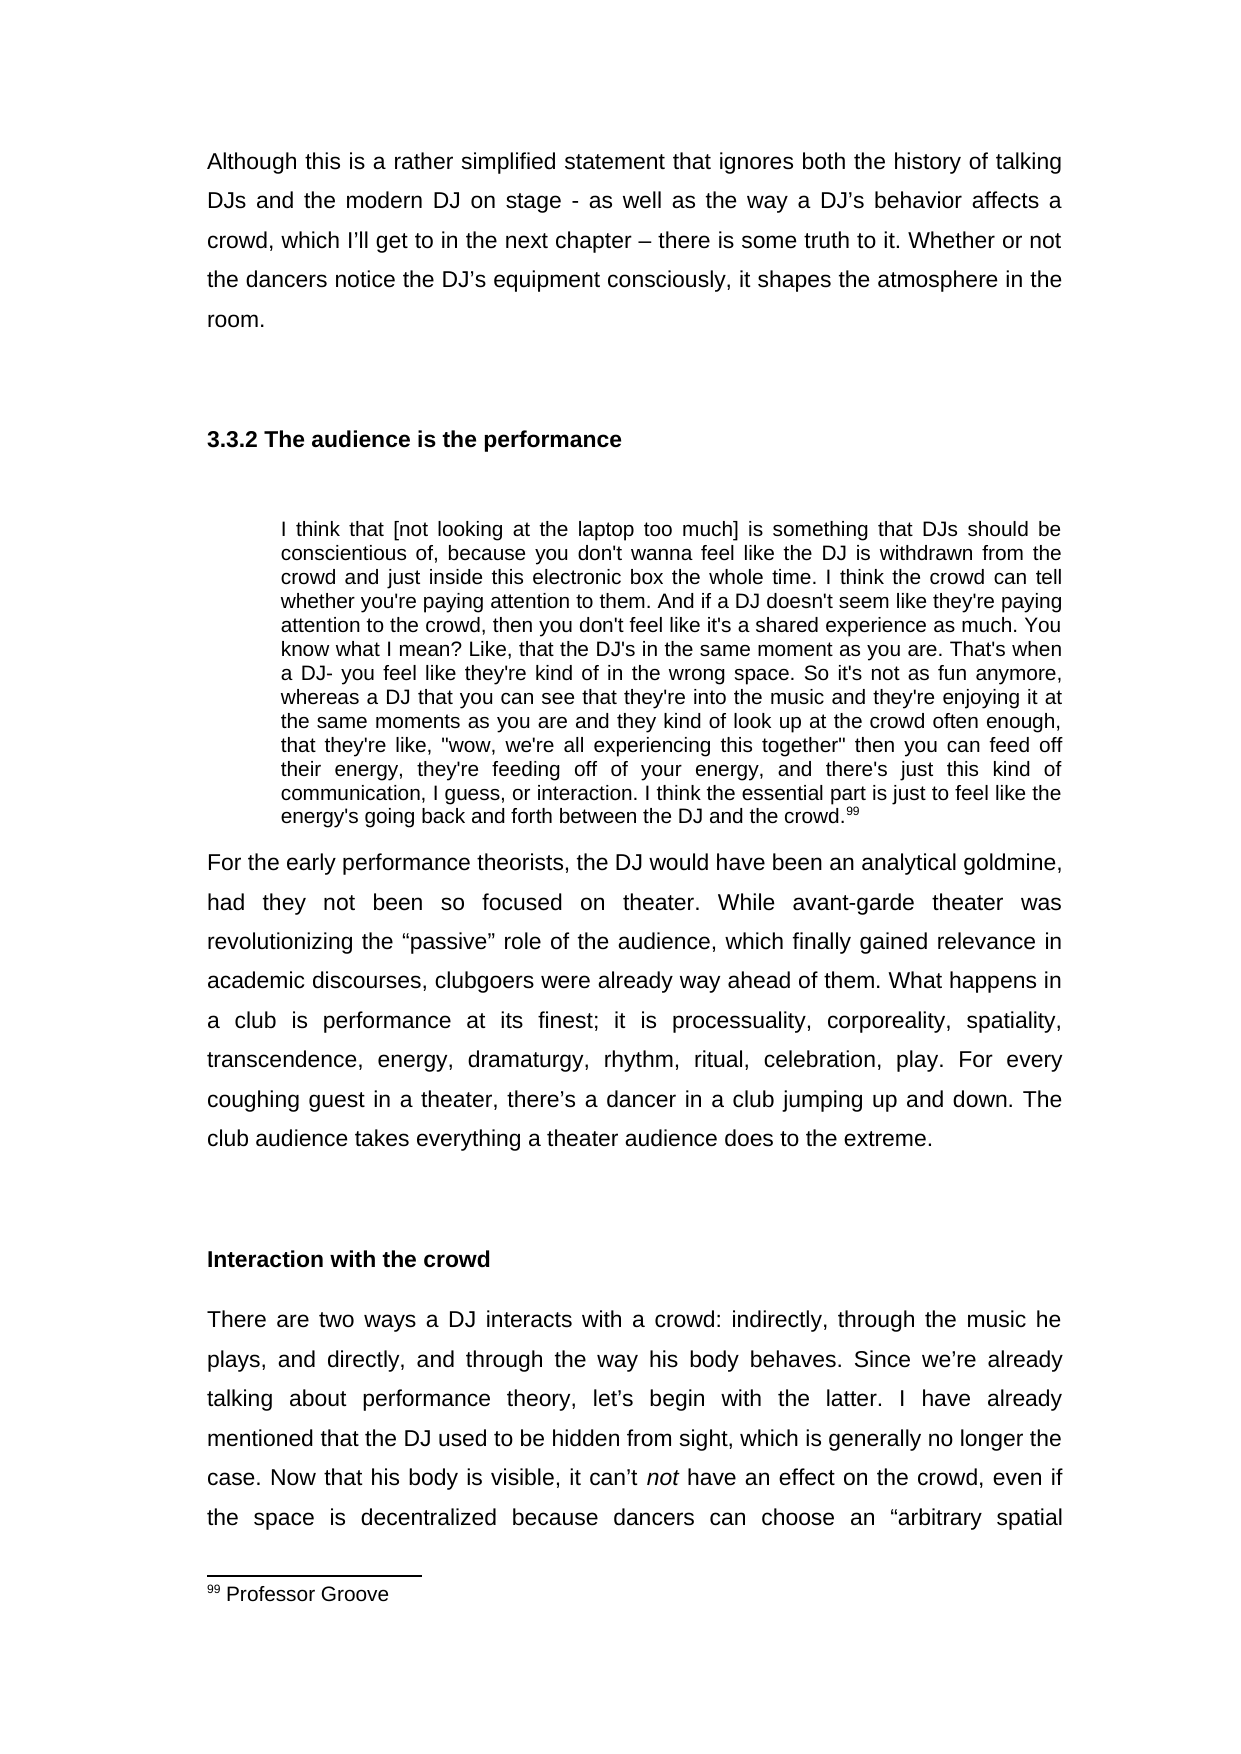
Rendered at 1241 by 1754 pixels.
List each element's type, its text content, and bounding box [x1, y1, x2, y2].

text I think that [not looking at the laptop too much] is something that DJs should be conscientious of, because you don't wanna feel like the DJ is withdrawn from the crowd and just inside this electronic box the whole time. I think the crowd can tell whether you're paying attention to them. And if a DJ doesn't seem like they're paying attention to the crowd, then you don't feel like it's a shared experience as much. You know what I mean? Like, that the DJ's in the same moment as you are. That's when a DJ- you feel like they're kind of in the wrong space. So it's not as fun anymore, whereas a DJ that you can see that they're into the music and they're enjoying it at the same moments as you are and they kind of look up at the crowd often enough, that they're like, "wow, we're all experiencing this together" then you can feed off their energy, they're feeding off of your energy, and there's just this kind of communication, I guess, or interaction. I think the essential part is just to feel like the energy's going back and forth between the DJ and the crowd. [281, 517, 1063, 828]
text Although this is a rather simplified statement that ignores both the history of talking DJs and the modern DJ on stage - as well as the way a DJ’s behavior affects a crowd, which I’ll get to in the next chapter – there is some truth to it. Whether or not the dancers notice the DJ’s equipment consciously, it shapes the atmosphere in the room. [207, 148, 1063, 332]
subtitle 3.3.2 The audience is the performance [207, 426, 1063, 453]
text Interaction with the crowd [207, 1246, 1063, 1272]
text For the early performance theorists, the DJ would have been an analytical goldmine, had they not been so focused on theater. While avant-garde theater was revolutionizing the “passive” role of the audience, which finally gained relevance in academic discourses, clubgoers were already way ahead of them. What happens in a club is performance at its finest; it is processuality, corporeality, spatiality, transcendence, energy, dramaturgy, rhythm, ritual, celebration, play. For every coughing guest in a theater, there’s a dancer in a club jumping up and down. The club audience takes everything a theater audience does to the extreme. [207, 849, 1063, 1152]
